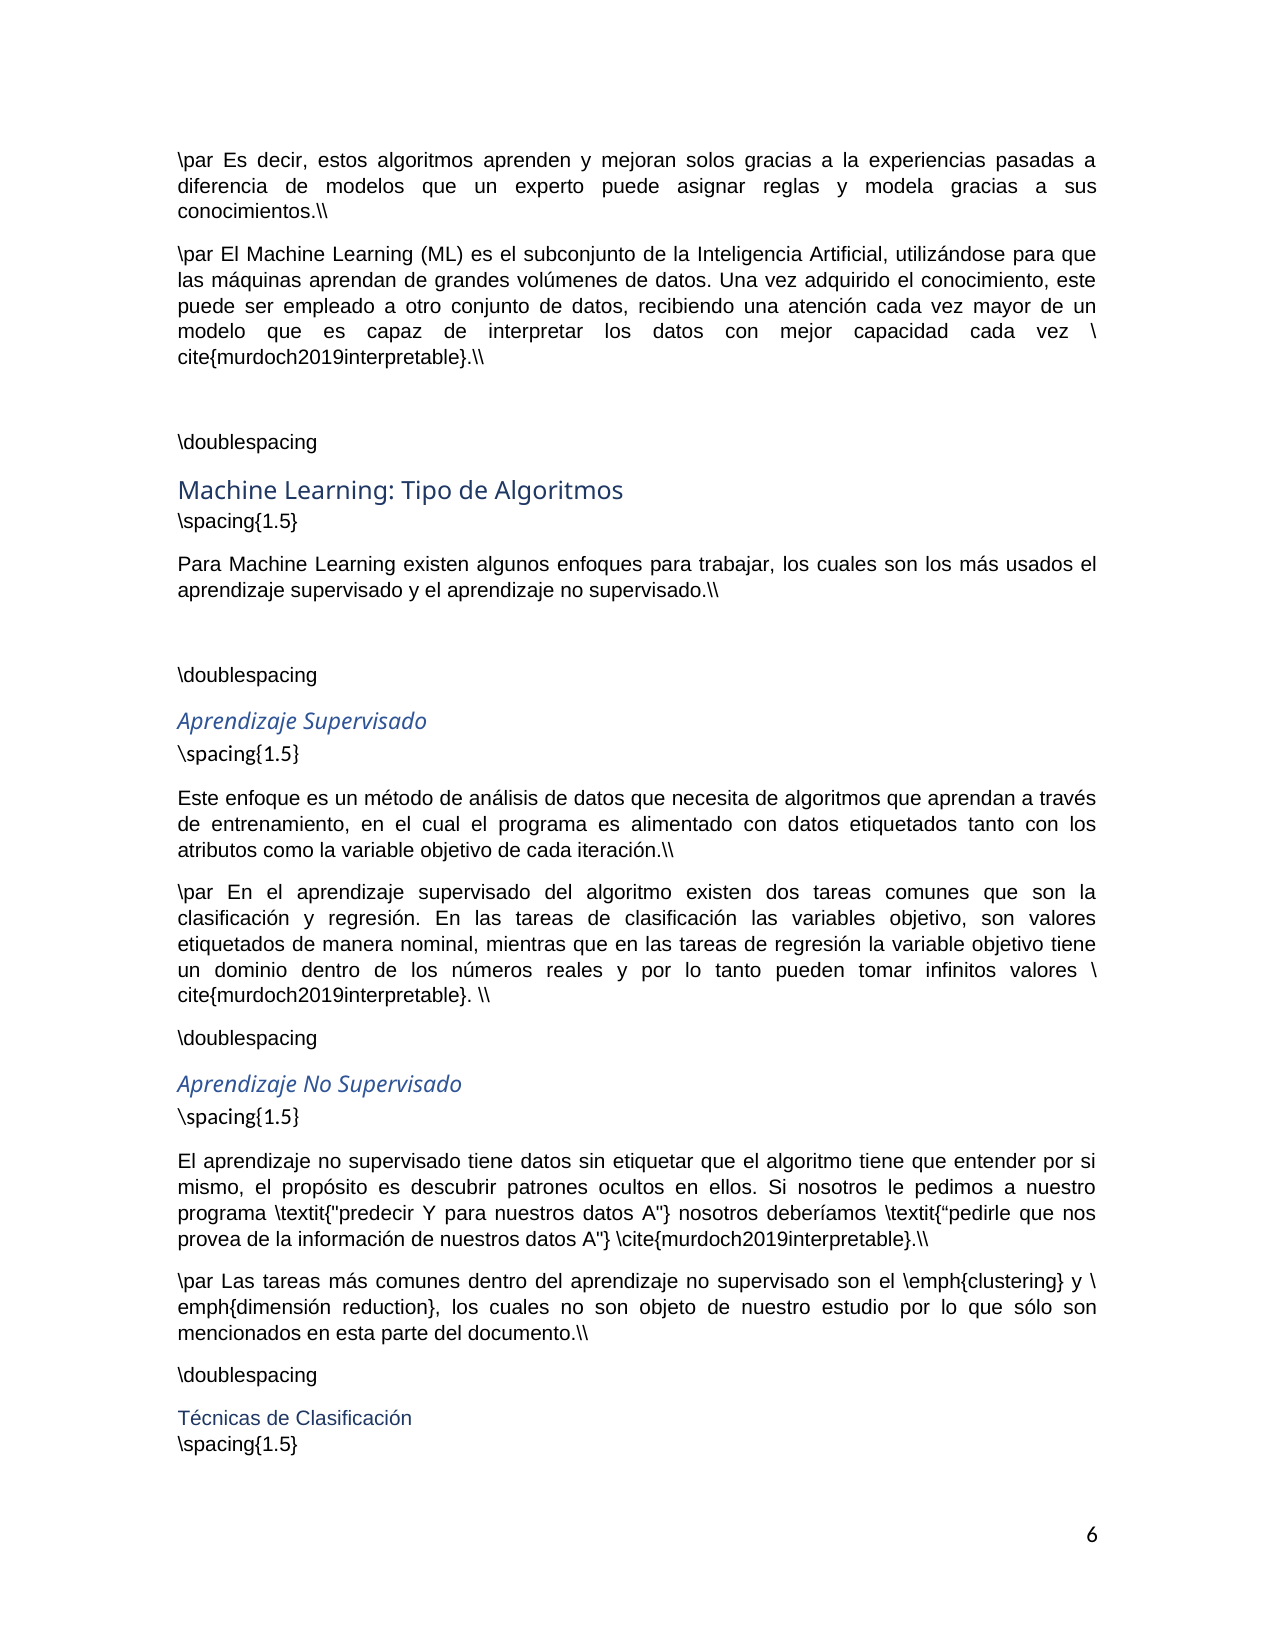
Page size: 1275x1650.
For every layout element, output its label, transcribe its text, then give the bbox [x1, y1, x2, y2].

text Este enfoque es un método de análisis de datos que necesita de algoritmos que aprendan a través de entrenamiento, en el cual el programa es alimentado con datos etiquetados tanto con los atributos como la variable objetivo de cada iteración.\\ [177, 786, 1098, 861]
text \spacing{1.5} [177, 509, 1098, 533]
text \doublespacing [177, 430, 1098, 454]
text \doublespacing [177, 1026, 1098, 1050]
text \doublespacing [177, 1363, 1098, 1387]
text \par El Machine Learning (ML) es el subconjunto de la Inteligencia Artificial, utilizándose para que las máquinas aprendan de grandes volúmenes de datos. Una vez adquirido el conocimiento, este puede ser empleado a otro conjunto de datos, recibiendo una atención cada vez mayor de un modelo que es capaz de interpretar los datos con mejor capacidad cada vez \cite{murdoch2019interpretable}.\\ [177, 242, 1098, 369]
text \spacing{1.5} [177, 739, 1098, 767]
text \par En el aprendizaje supervisado del algoritmo existen dos tareas comunes que son la clasificación y regresión. En las tareas de clasificación las variables objetivo, son valores etiquetados de manera nominal, mientras que en las tareas de regresión la variable objetivo tiene un dominio dentro de los números reales y por lo tanto pueden tomar infinitos valores \cite{murdoch2019interpretable}. \\ [177, 880, 1098, 1007]
text \par Es decir, estos algoritmos aprenden y mejoran solos gracias a la experiencias pasadas a diferencia de modelos que un experto puede asignar reglas y modela gracias a sus conocimientos.\\ [177, 148, 1098, 223]
text El aprendizaje no supervisado tiene datos sin etiquetar que el algoritmo tiene que entender por si mismo, el propósito es descubrir patrones ocultos en ellos. Si nosotros le pedimos a nuestro programa \textit{"predecir Y para nuestros datos A"} nosotros deberíamos \textit{“pedirle que nos provea de la información de nuestros datos A"} \cite{murdoch2019interpretable}.\\ [177, 1149, 1098, 1250]
subtitle Aprendizaje No Supervisado [177, 1068, 1098, 1099]
text \par Las tareas más comunes dentro del aprendizaje no supervisado son el \emph{clustering} y \emph{dimensión reduction}, los cuales no son objeto de nuestro estudio por lo que sólo son mencionados en esta parte del documento.\\ [177, 1269, 1098, 1344]
text \spacing{1.5} [177, 1102, 1098, 1130]
subtitle Técnicas de Clasificación [177, 1406, 1098, 1429]
subtitle Machine Learning: Tipo de Algoritmos [177, 473, 1098, 507]
subtitle Aprendizaje Supervisado [177, 705, 1098, 736]
text Para Machine Learning existen algunos enfoques para trabajar, los cuales son los más usados el aprendizaje supervisado y el aprendizaje no supervisado.\\ [177, 552, 1098, 602]
text \spacing{1.5} [177, 1431, 1098, 1455]
text \doublespacing [177, 663, 1098, 687]
